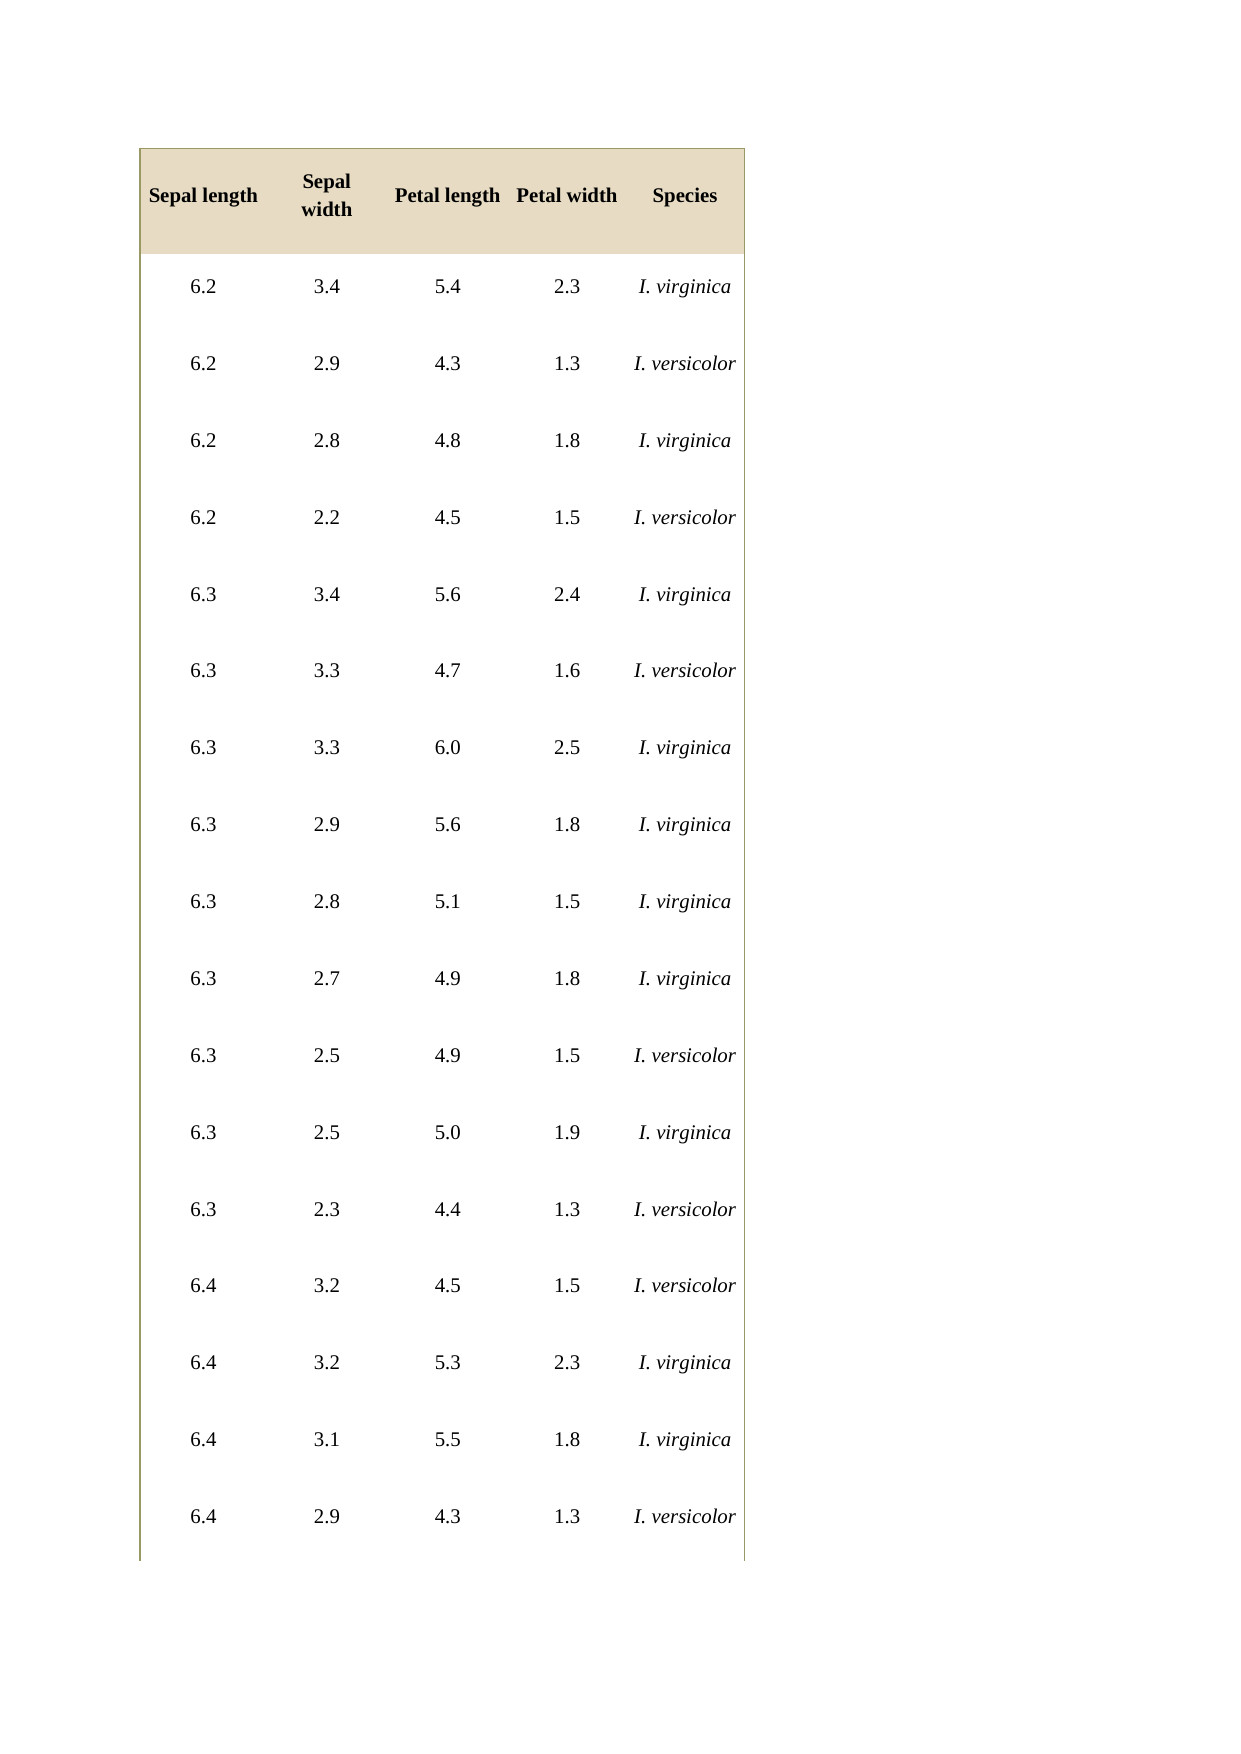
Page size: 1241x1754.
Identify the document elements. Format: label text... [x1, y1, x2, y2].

table_cell I. versicolor [625, 1176, 744, 1253]
table_header Sepal length [141, 149, 266, 254]
table_cell 2.9 [266, 792, 387, 869]
table_cell 1.8 [508, 408, 625, 484]
table_cell 6.3 [141, 638, 266, 715]
table_cell 6.3 [141, 946, 266, 1022]
table_cell 1.8 [508, 792, 625, 869]
table_cell 3.4 [266, 254, 387, 331]
table_cell I. virginica [625, 715, 744, 792]
table_cell 6.4 [141, 1484, 266, 1561]
table_cell I. versicolor [625, 484, 744, 561]
table_cell 6.3 [141, 561, 266, 638]
table_cell 4.3 [387, 331, 508, 407]
table_cell 3.3 [266, 715, 387, 792]
table_cell 2.5 [508, 715, 625, 792]
table_cell 3.3 [266, 638, 387, 715]
table_header Petal length [387, 149, 508, 254]
table_cell 1.6 [508, 638, 625, 715]
table_cell 1.5 [508, 1023, 625, 1099]
table_cell I. versicolor [625, 331, 744, 407]
table_cell I. virginica [625, 946, 744, 1022]
table_cell 1.5 [508, 869, 625, 946]
table_cell I. virginica [625, 792, 744, 869]
table_cell 2.4 [508, 561, 625, 638]
table_cell 1.3 [508, 1176, 625, 1253]
table_cell 4.9 [387, 946, 508, 1022]
table_cell 2.3 [266, 1176, 387, 1253]
table_cell I. versicolor [625, 638, 744, 715]
table_cell 6.3 [141, 869, 266, 946]
table_cell 1.3 [508, 1484, 625, 1561]
table_cell 6.3 [141, 792, 266, 869]
table_cell 4.7 [387, 638, 508, 715]
table_cell 5.6 [387, 792, 508, 869]
table_cell I. versicolor [625, 1484, 744, 1561]
table_cell 2.3 [508, 254, 625, 331]
table_cell 3.1 [266, 1407, 387, 1484]
table_header Sepal width [266, 149, 387, 254]
table_cell 4.5 [387, 1253, 508, 1330]
table_cell 6.4 [141, 1407, 266, 1484]
table_cell I. virginica [625, 1330, 744, 1407]
table_cell 6.0 [387, 715, 508, 792]
table_cell 1.8 [508, 946, 625, 1022]
table_cell 1.5 [508, 1253, 625, 1330]
table_cell 4.9 [387, 1023, 508, 1099]
table_cell 4.8 [387, 408, 508, 484]
table_cell 6.3 [141, 1023, 266, 1099]
table_cell 5.4 [387, 254, 508, 331]
table_cell 5.6 [387, 561, 508, 638]
table_cell 5.0 [387, 1099, 508, 1176]
table_header Petal width [508, 149, 625, 254]
table_cell 2.3 [508, 1330, 625, 1407]
table_cell 6.4 [141, 1253, 266, 1330]
table_cell 3.4 [266, 561, 387, 638]
table_cell 4.5 [387, 484, 508, 561]
table_cell 6.2 [141, 254, 266, 331]
table_cell I. versicolor [625, 1253, 744, 1330]
table_cell 2.8 [266, 869, 387, 946]
table_cell I. virginica [625, 1099, 744, 1176]
table_cell 6.2 [141, 408, 266, 484]
table_cell 1.9 [508, 1099, 625, 1176]
table_cell 2.8 [266, 408, 387, 484]
table_cell 6.4 [141, 1330, 266, 1407]
table_cell 1.8 [508, 1407, 625, 1484]
table_cell 6.3 [141, 715, 266, 792]
table_cell 3.2 [266, 1330, 387, 1407]
table_cell 5.5 [387, 1407, 508, 1484]
table_cell 1.5 [508, 484, 625, 561]
table_cell 6.3 [141, 1176, 266, 1253]
table_cell I. virginica [625, 561, 744, 638]
table_cell 4.4 [387, 1176, 508, 1253]
table_cell 2.2 [266, 484, 387, 561]
table_cell 1.3 [508, 331, 625, 407]
table_cell 6.3 [141, 1099, 266, 1176]
table_cell 2.9 [266, 331, 387, 407]
table_cell I. virginica [625, 869, 744, 946]
table_cell I. virginica [625, 254, 744, 331]
table_cell 6.2 [141, 484, 266, 561]
table_header Species [625, 149, 744, 254]
table_cell 4.3 [387, 1484, 508, 1561]
table_cell 5.1 [387, 869, 508, 946]
table_cell 2.5 [266, 1023, 387, 1099]
table_cell 2.7 [266, 946, 387, 1022]
table_cell I. virginica [625, 408, 744, 484]
table_cell 3.2 [266, 1253, 387, 1330]
table_cell 6.2 [141, 331, 266, 407]
table_cell I. virginica [625, 1407, 744, 1484]
table_cell 2.9 [266, 1484, 387, 1561]
table_cell I. versicolor [625, 1023, 744, 1099]
table_cell 5.3 [387, 1330, 508, 1407]
table_cell 2.5 [266, 1099, 387, 1176]
